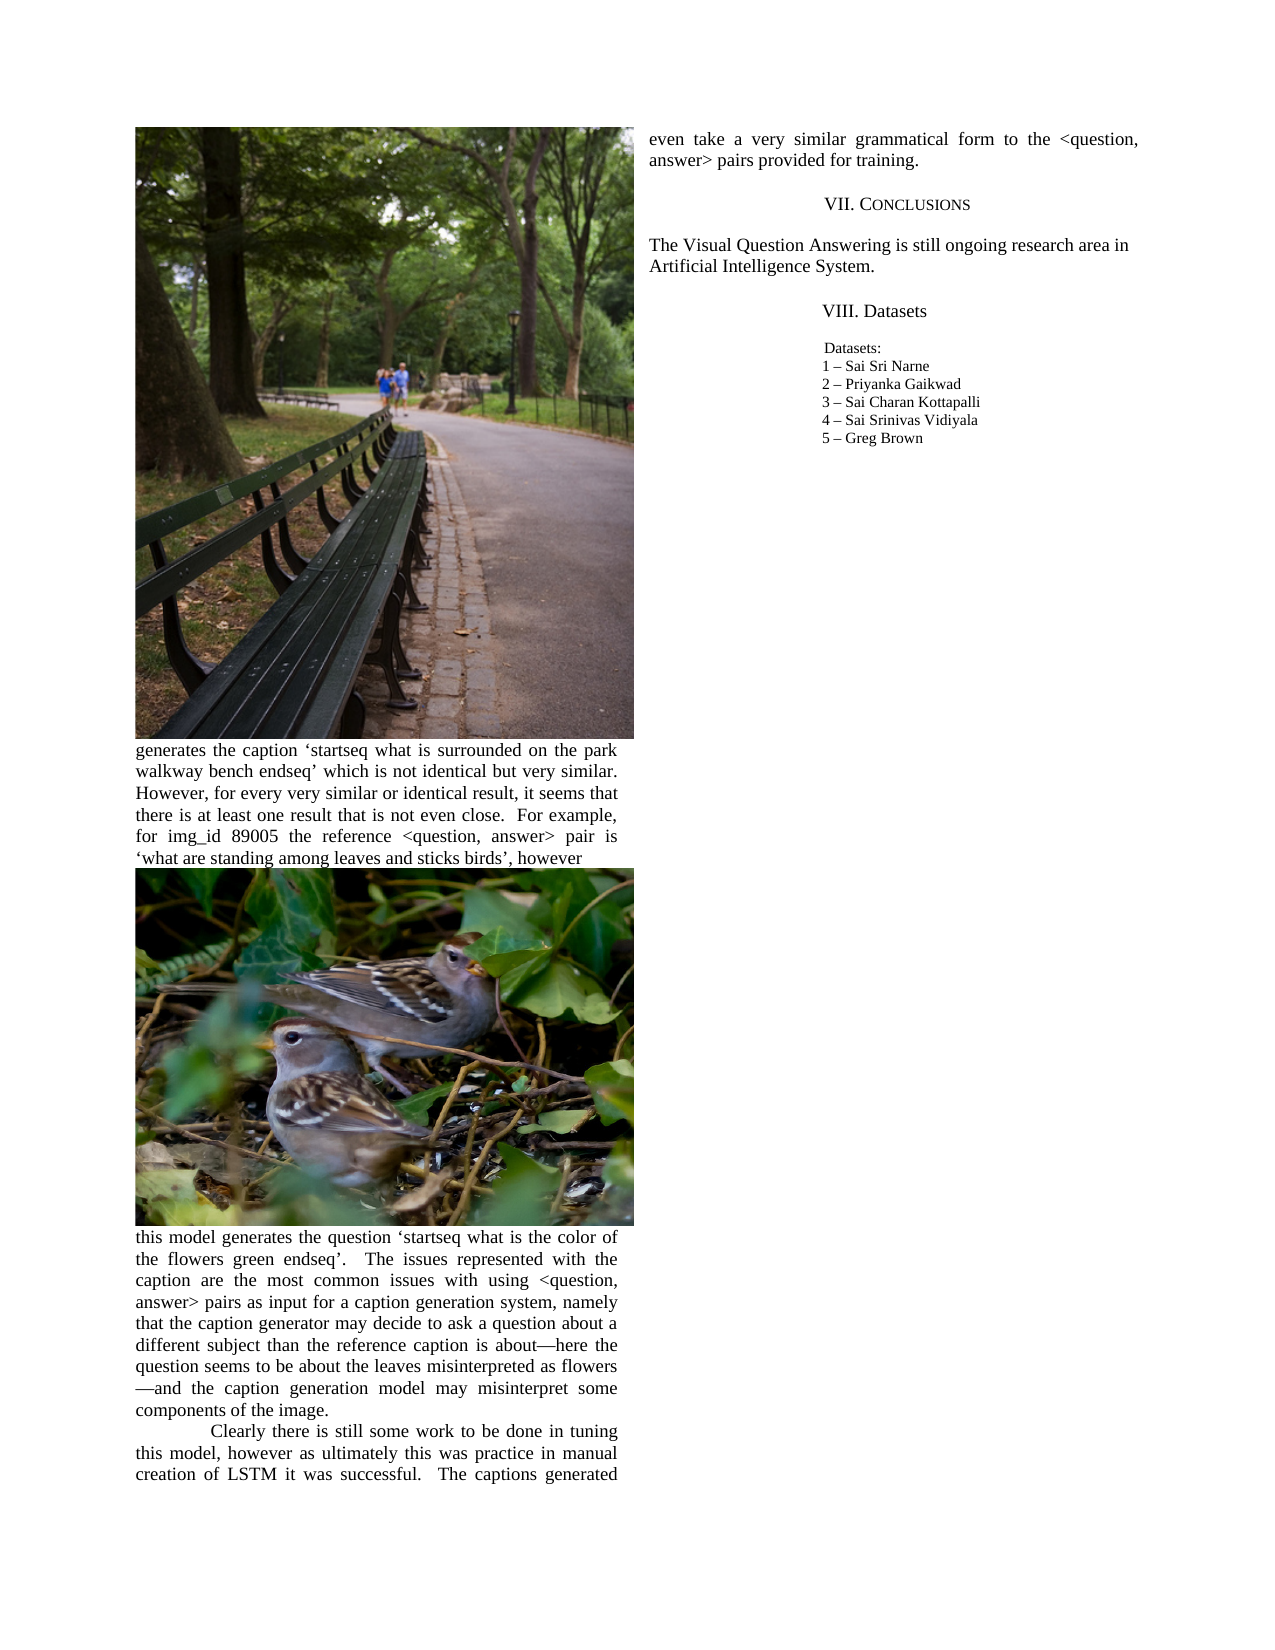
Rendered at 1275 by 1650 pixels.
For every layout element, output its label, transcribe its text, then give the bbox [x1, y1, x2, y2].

text this model generates the question ‘startseq what is the color of the flowers green endseq’. The issues represented with the caption are the most common issues with using <question, answer> pairs as input for a caption generation system, namely that the caption generator may decide to ask a question about a different subject than the reference caption is about—here the question seems to be about the leaves misinterpreted as flowers—and the caption generation model may misinterpret some components of the image. [135, 1226, 619, 1420]
text Clearly there is still some work to be done in tuning this model, however as ultimately this was practice in manual creation of LSTM it was successful. The captions generated even take a very similar grammatical form to the <question, answer> pairs provided for training. [135, 1420, 619, 1485]
text VIII. Datasets [822, 299, 1139, 321]
text generates the caption ‘startseq what is surrounded on the park walkway bench endseq’ which is not identical but very similar. However, for every very similar or identical result, it seems that there is at least one result that is not even close. For example, for img_id 89005 the reference <question, answer> pair is ‘what are standing among leaves and sticks birds’, however [135, 739, 619, 868]
text Datasets: [824, 339, 1139, 357]
text Clearly there is still some work to be done in tuning this model, however as ultimately this was practice in manual creation of LSTM it was successful. The captions generated even take a very similar grammatical form to the <question, answer> pairs provided for training. [649, 128, 1139, 171]
picture [135, 868, 634, 1226]
text 1 – Sai Sri Narne [822, 357, 1139, 375]
text 4 – Sai Srinivas Vidiyala [822, 411, 1139, 429]
text VII. CONCLUSIONS [655, 192, 1139, 214]
text 2 – Priyanka Gaikwad [822, 375, 1139, 393]
picture [135, 127, 634, 739]
text The Visual Question Answering is still ongoing research area in Artificial Intelligence System. [649, 234, 1139, 277]
text 5 – Greg Brown [822, 429, 1139, 447]
text 3 – Sai Charan Kottapalli [822, 393, 1139, 411]
